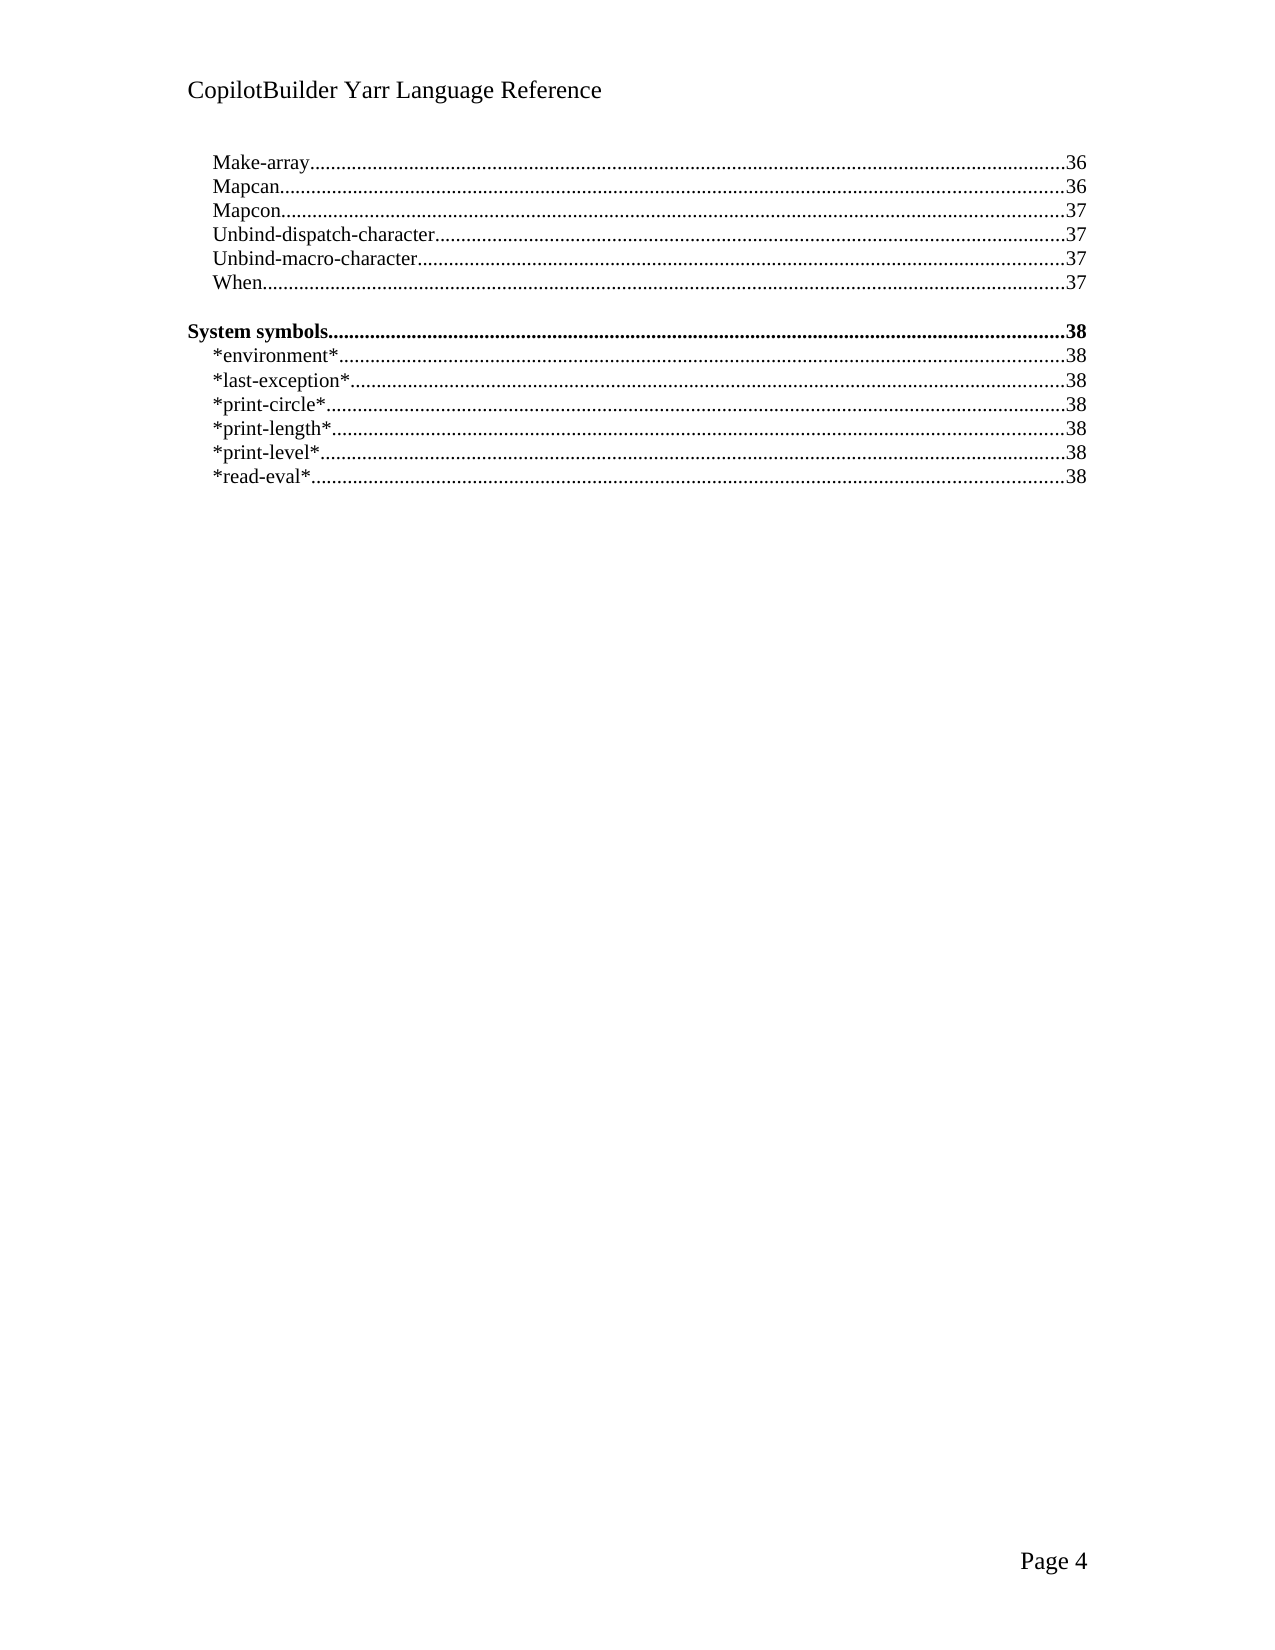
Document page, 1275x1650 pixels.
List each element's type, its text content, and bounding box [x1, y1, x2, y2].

text Make-array 36 [212, 150, 1087, 174]
text *last-exception* 38 [212, 367, 1087, 392]
text When 37 [212, 270, 1087, 294]
text Mapcan 36 [212, 174, 1087, 198]
text *print-level* 38 [212, 440, 1087, 464]
text Unbind-dispatch-character 37 [212, 222, 1087, 246]
text System symbols 38 [187, 319, 1087, 343]
text *print-circle* 38 [212, 392, 1087, 416]
text Unbind-macro-character 37 [212, 246, 1087, 270]
text Mapcon 37 [212, 198, 1087, 222]
text *read-eval* 38 [212, 464, 1087, 488]
text *environment* 38 [212, 343, 1087, 367]
text *print-length* 38 [212, 416, 1087, 440]
